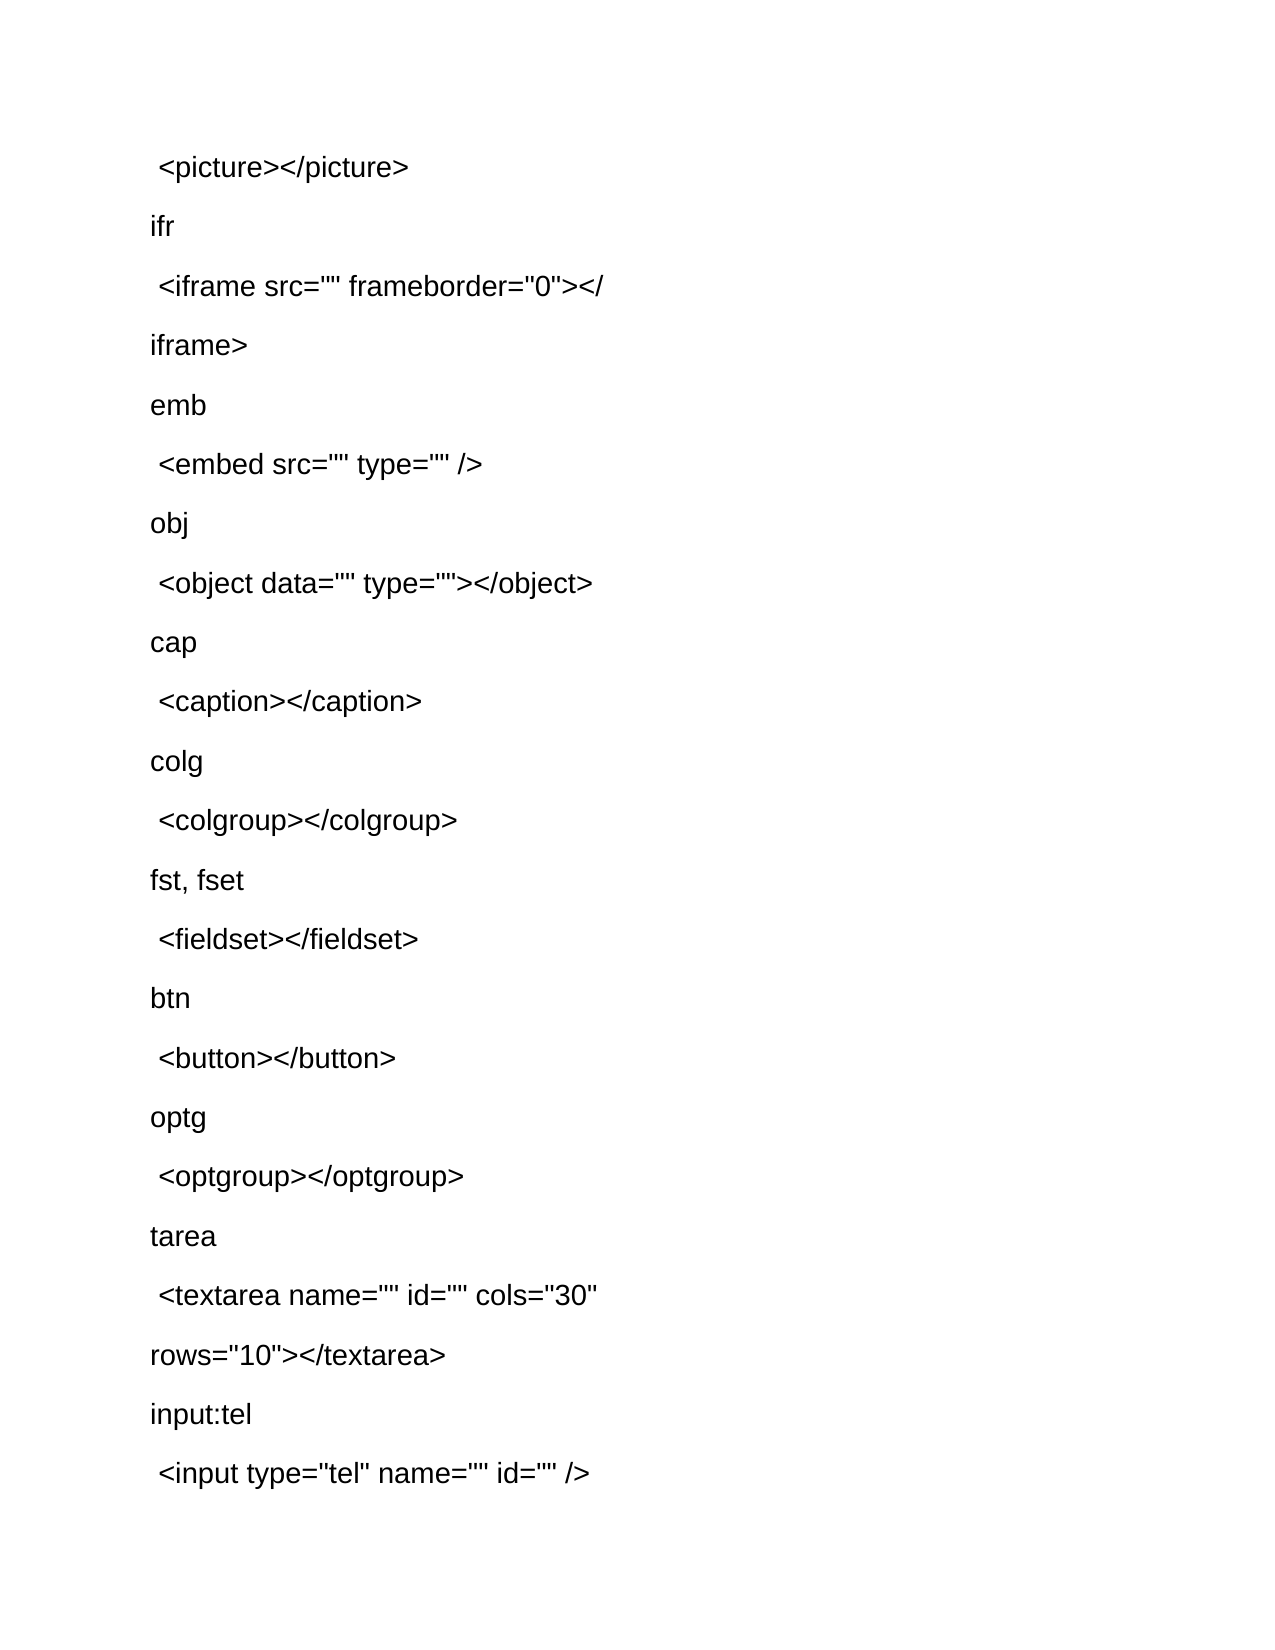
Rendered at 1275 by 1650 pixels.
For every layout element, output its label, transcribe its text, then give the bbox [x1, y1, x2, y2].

text <textarea name="" id="" cols="30" [150, 1278, 1125, 1312]
text <caption></caption> [150, 684, 1125, 718]
text rows="10"></textarea> [150, 1337, 1125, 1371]
text colg [150, 744, 1125, 777]
text <input type="tel" name="" id="" /> [150, 1456, 1125, 1490]
text iframe> [150, 328, 1125, 362]
text optg [150, 1100, 1125, 1133]
text <object data="" type=""></object> [150, 566, 1125, 599]
text ifr [150, 209, 1125, 243]
text input:tel [150, 1397, 1125, 1430]
text obj [150, 506, 1125, 540]
text <picture></picture> [150, 150, 1125, 183]
text tarea [150, 1219, 1125, 1252]
text emb [150, 387, 1125, 421]
text cap [150, 625, 1125, 658]
text <iframe src="" frameborder="0"></ [150, 269, 1125, 302]
text <colgroup></colgroup> [150, 803, 1125, 837]
text <embed src="" type="" /> [150, 447, 1125, 480]
text <fieldset></fieldset> [150, 922, 1125, 955]
text <optgroup></optgroup> [150, 1159, 1125, 1193]
text btn [150, 981, 1125, 1015]
text fst, fset [150, 862, 1125, 896]
text <button></button> [150, 1041, 1125, 1074]
